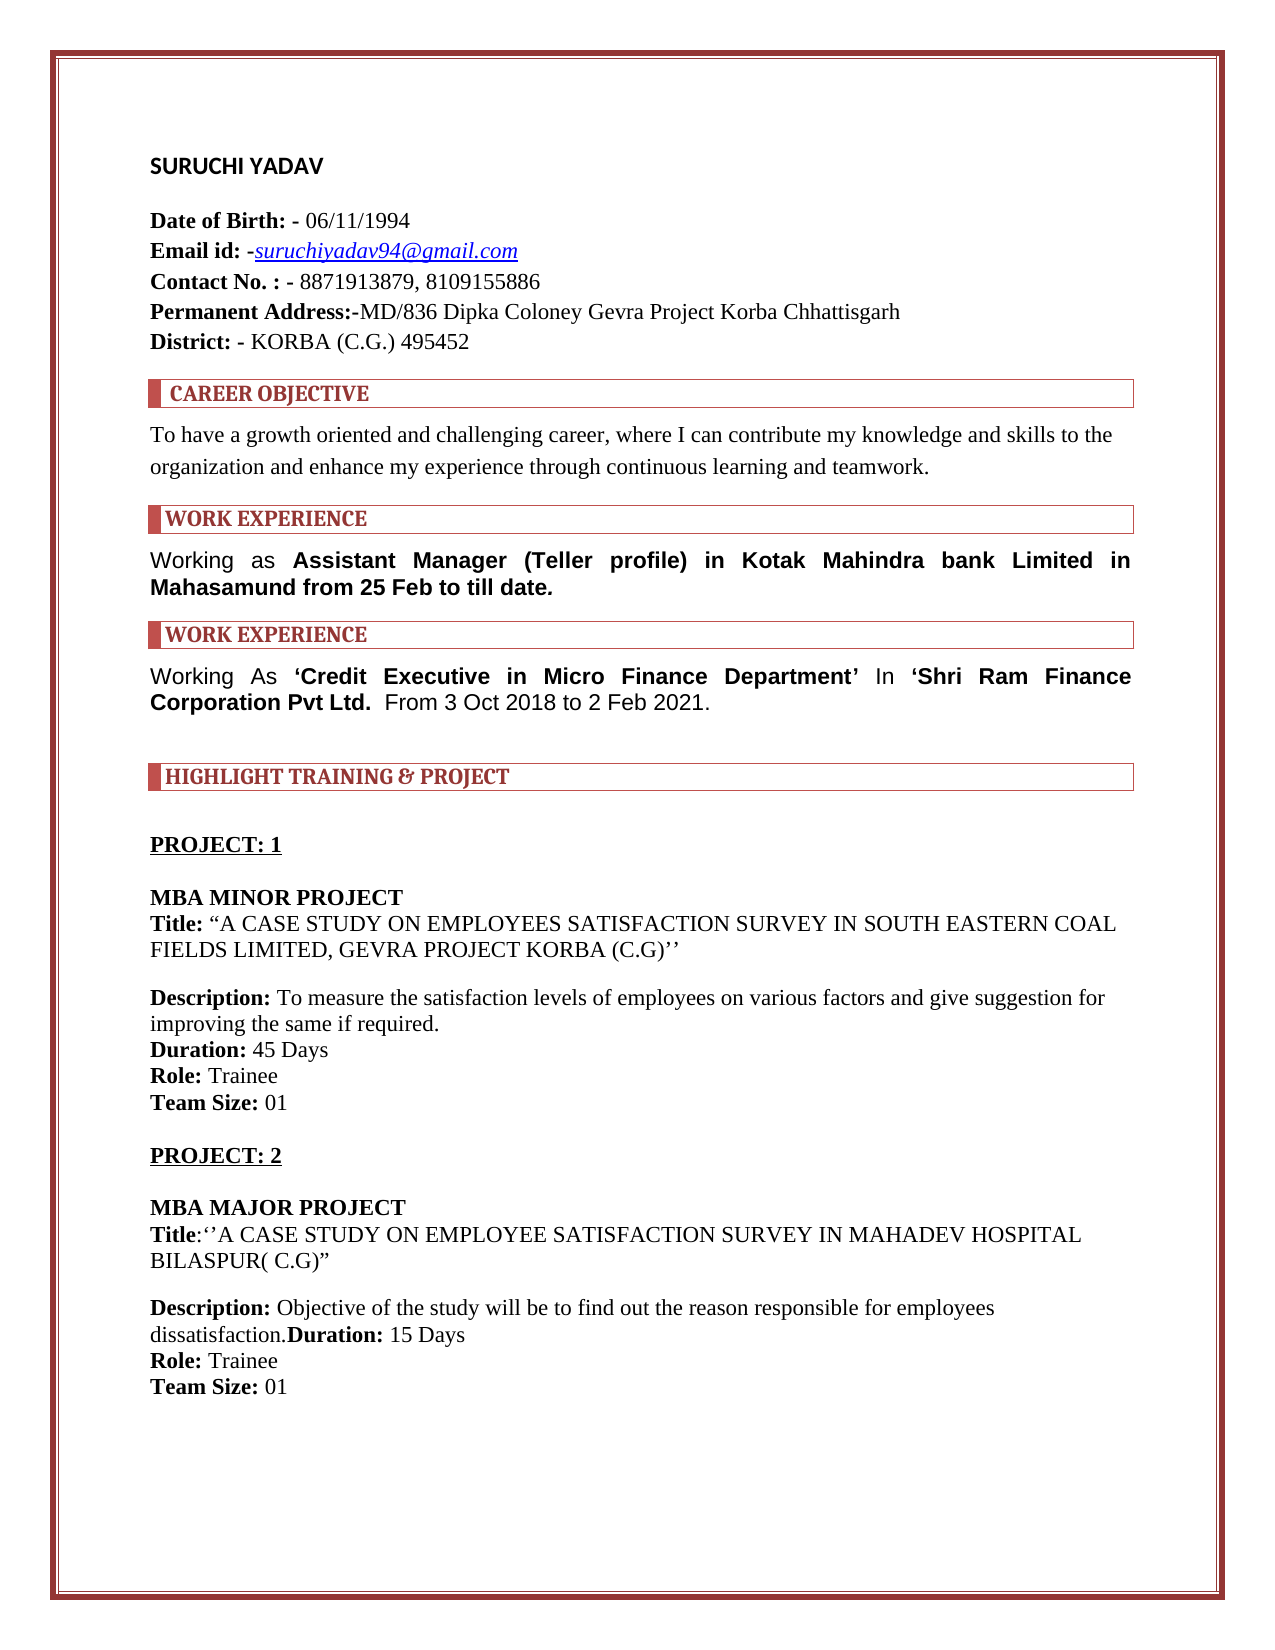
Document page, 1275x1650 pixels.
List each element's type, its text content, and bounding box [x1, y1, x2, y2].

text SURUCHI YADAV [150, 150, 1125, 181]
text Working As ‘Credit Executive in Micro Finance Department’ In ‘Shri Ram Finance Corporation Pvt Ltd. From 3 Oct 2018 to 2 Feb 2021. [150, 663, 1132, 715]
text Description: Objective of the study will be to find out the reason responsible for employees dissatisfaction.Duration: 15 Days [150, 1294, 1125, 1347]
subtitle WORK EXPERIENCE [161, 622, 1133, 648]
subtitle WORK EXPERIENCE [161, 506, 1133, 533]
text Email id: -suruchiyadav94@gmail.com [150, 238, 1125, 264]
text Team Size: 01 [150, 1373, 1125, 1400]
text Team Size: 01 [150, 1089, 1125, 1115]
text Date of Birth: - 06/11/1994 [150, 207, 1125, 234]
text PROJECT: 2 [150, 1142, 1125, 1168]
text PROJECT: 1 [150, 831, 1125, 857]
text To have a growth oriented and challenging career, where I can contribute my knowledge and skills to the organization and enhance my experience through continuous learning and teamwork. [150, 421, 1125, 479]
text Title:‘’A CASE STUDY ON EMPLOYEE SATISFACTION SURVEY IN MAHADEV HOSPITAL BILASPUR( C.G)” [150, 1221, 1125, 1273]
text Role: Trainee [150, 1347, 1125, 1373]
text Description: To measure the satisfaction levels of employees on various factors and give suggestion for improving the same if required. [150, 983, 1125, 1036]
text Permanent Address:-MD/836 Dipka Coloney Gevra Project Korba Chhattisgarh [150, 298, 1125, 324]
subtitle CAREER OBJECTIVE [161, 380, 1133, 407]
text Working as Assistant Manager (Teller profile) in Kotak Mahindra bank Limited in Mahasamund from 25 Feb to till date. [150, 547, 1132, 600]
text Duration: 45 Days [150, 1036, 1125, 1063]
subtitle HIGHLIGHT TRAINING & PROJECT [161, 764, 1133, 790]
text Title: “A CASE STUDY ON EMPLOYEES SATISFACTION SURVEY IN SOUTH EASTERN COAL FIELDS LIMITED, GEVRA PROJECT KORBA (C.G)’’ [150, 910, 1125, 963]
text MBA MINOR PROJECT [150, 884, 1125, 910]
text District: - KORBA (C.G.) 495452 [150, 328, 1125, 354]
text Contact No. : - 8871913879, 8109155886 [150, 268, 1125, 294]
text MBA MAJOR PROJECT [150, 1194, 1125, 1221]
text Role: Trainee [150, 1063, 1125, 1089]
